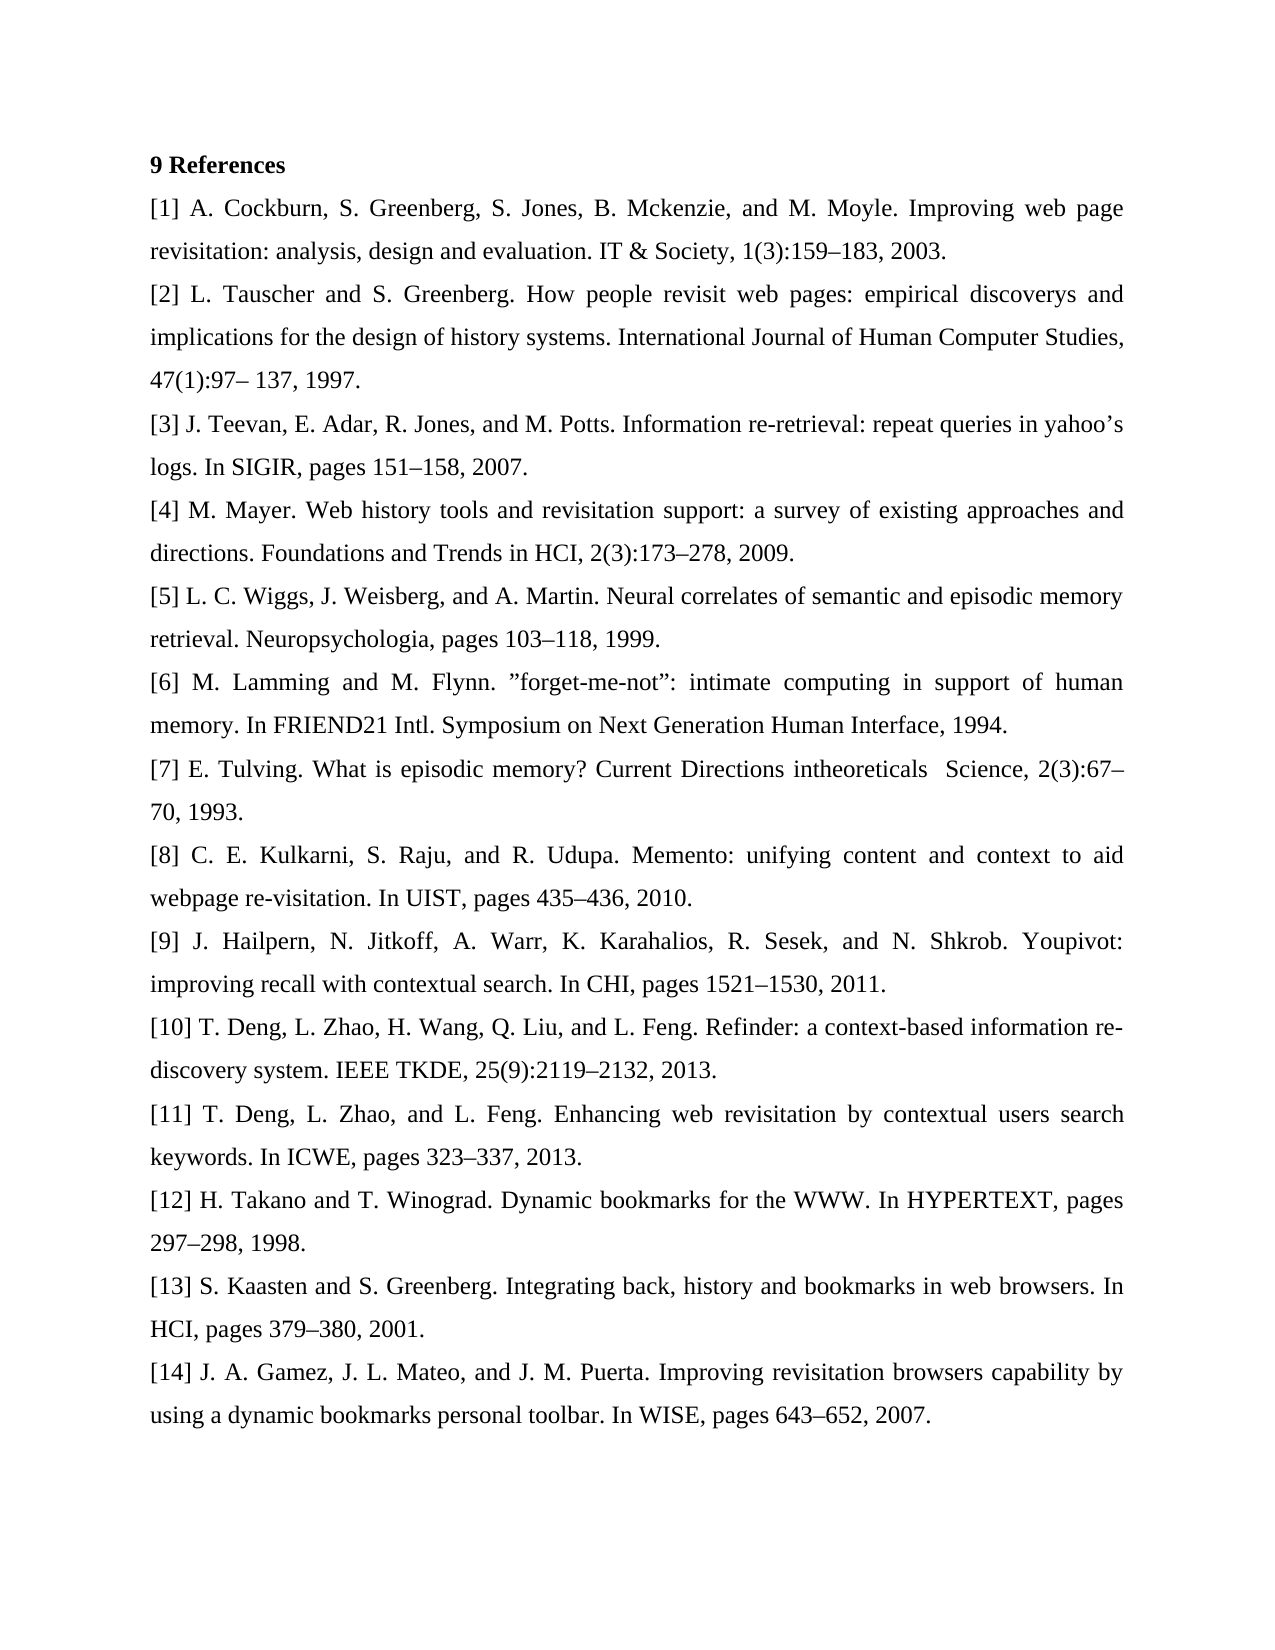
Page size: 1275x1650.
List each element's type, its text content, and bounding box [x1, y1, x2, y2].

text [8] C. E. Kulkarni, S. Raju, and R. Udupa. Memento: unifying content and context to aid webpage re-visitation. In UIST, pages 435–436, 2010. [150, 840, 1125, 912]
text [3] J. Teevan, E. Adar, R. Jones, and M. Potts. Information re-retrieval: repeat queries in yahoo’s logs. In SIGIR, pages 151–158, 2007. [150, 409, 1125, 481]
text [11] T. Deng, L. Zhao, and L. Feng. Enhancing web revisitation by contextual users search keywords. In ICWE, pages 323–337, 2013. [150, 1099, 1125, 1171]
text [12] H. Takano and T. Winograd. Dynamic bookmarks for the WWW. In HYPERTEXT, pages 297–298, 1998. [150, 1185, 1125, 1257]
text [5] L. C. Wiggs, J. Weisberg, and A. Martin. Neural correlates of semantic and episodic memory retrieval. Neuropsychologia, pages 103–118, 1999. [150, 581, 1125, 653]
text [14] J. A. Gamez, J. L. Mateo, and J. M. Puerta. Improving revisitation browsers capability by using a dynamic bookmarks personal toolbar. In WISE, pages 643–652, 2007. [150, 1357, 1125, 1429]
text [6] M. Lamming and M. Flynn. ”forget-me-not”: intimate computing in support of human memory. In FRIEND21 Intl. Symposium on Next Generation Human Interface, 1994. [150, 667, 1125, 739]
text [4] M. Mayer. Web history tools and revisitation support: a survey of existing approaches and directions. Foundations and Trends in HCI, 2(3):173–278, 2009. [150, 495, 1125, 567]
text [7] E. Tulving. What is episodic memory? Current Directions intheoreticals Science, 2(3):67–70, 1993. [150, 754, 1125, 826]
text [10] T. Deng, L. Zhao, H. Wang, Q. Liu, and L. Feng. Refinder: a context-based information re-discovery system. IEEE TKDE, 25(9):2119–2132, 2013. [150, 1012, 1125, 1084]
text [1] A. Cockburn, S. Greenberg, S. Jones, B. Mckenzie, and M. Moyle. Improving web page revisitation: analysis, design and evaluation. IT & Society, 1(3):159–183, 2003. [150, 193, 1125, 265]
text [2] L. Tauscher and S. Greenberg. How people revisit web pages: empirical discoverys and implications for the design of history systems. International Journal of Human Computer Studies, 47(1):97– 137, 1997. [150, 279, 1125, 394]
text [9] J. Hailpern, N. Jitkoff, A. Warr, K. Karahalios, R. Sesek, and N. Shkrob. Youpivot: improving recall with contextual search. In CHI, pages 1521–1530, 2011. [150, 926, 1125, 998]
text [13] S. Kaasten and S. Greenberg. Integrating back, history and bookmarks in web browsers. In HCI, pages 379–380, 2001. [150, 1271, 1125, 1343]
text 9 References [150, 150, 1125, 179]
